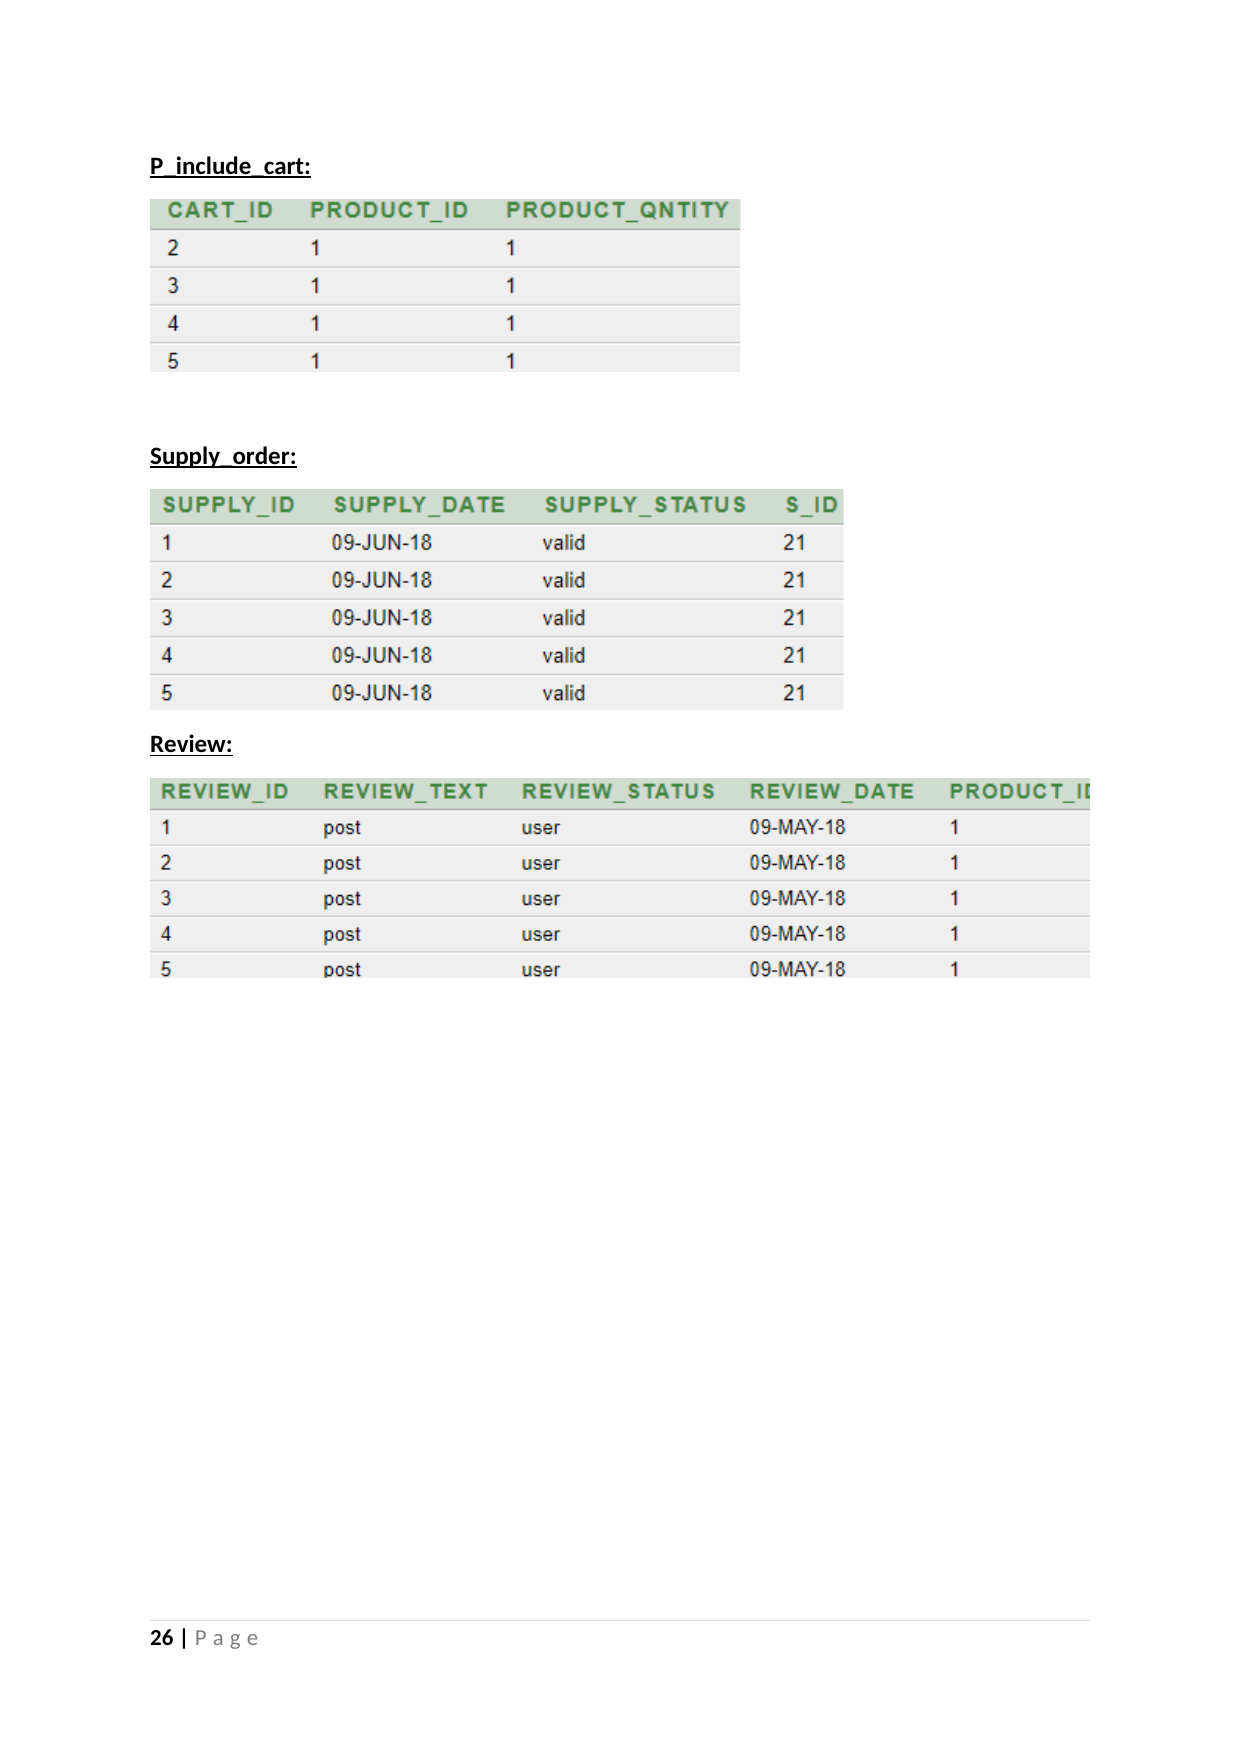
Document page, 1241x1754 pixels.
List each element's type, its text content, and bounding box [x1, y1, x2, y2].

text Review: [150, 729, 1090, 759]
picture [150, 199, 741, 372]
picture [150, 489, 844, 710]
text P_include_cart: [150, 150, 1090, 181]
picture [150, 778, 1091, 978]
text Supply_order: [150, 440, 1090, 470]
